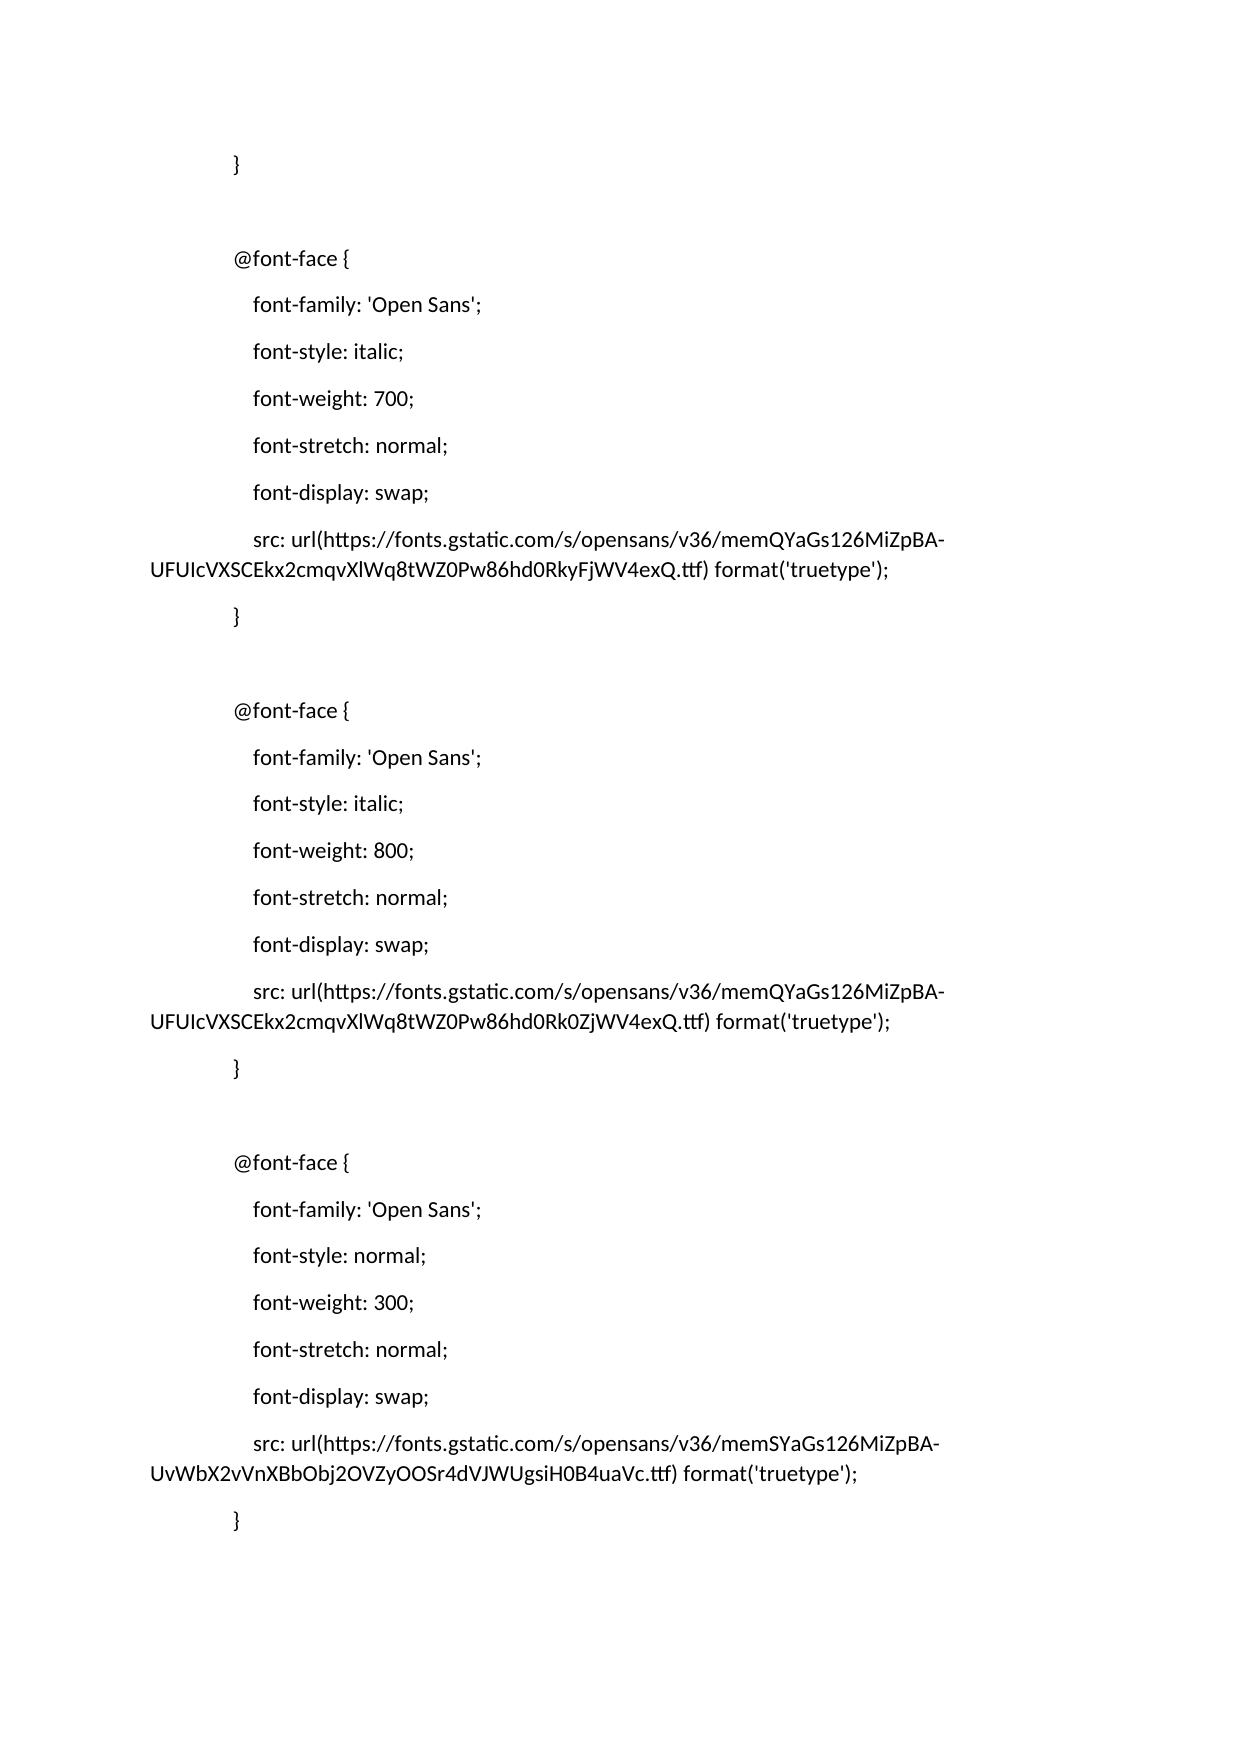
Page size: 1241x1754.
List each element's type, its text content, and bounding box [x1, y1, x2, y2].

text font-display: swap; [150, 930, 1090, 958]
text src: url(https://fonts.gstatic.com/s/opensans/v36/memSYaGs126MiZpBA-UvWbX2vVnXBbObj2OVZyOOSr4dVJWUgsiH0B4uaVc.ttf) format('truetype'); [150, 1429, 1090, 1487]
text font-display: swap; [150, 1382, 1090, 1410]
text font-stretch: normal; [150, 1335, 1090, 1363]
text @font-face { [150, 244, 1090, 272]
text font-style: italic; [150, 789, 1090, 818]
text font-style: normal; [150, 1242, 1090, 1270]
text font-family: 'Open Sans'; [150, 743, 1090, 771]
text font-weight: 800; [150, 836, 1090, 864]
text } [150, 1054, 1090, 1082]
text @font-face { [150, 696, 1090, 724]
text font-display: swap; [150, 478, 1090, 506]
text @font-face { [150, 1148, 1090, 1176]
text } [150, 602, 1090, 630]
text font-weight: 700; [150, 384, 1090, 412]
text src: url(https://fonts.gstatic.com/s/opensans/v36/memQYaGs126MiZpBA-UFUIcVXSCEkx2cmqvXlWq8tWZ0Pw86hd0Rk0ZjWV4exQ.ttf) format('truetype'); [150, 977, 1090, 1035]
text font-stretch: normal; [150, 883, 1090, 911]
text src: url(https://fonts.gstatic.com/s/opensans/v36/memQYaGs126MiZpBA-UFUIcVXSCEkx2cmqvXlWq8tWZ0Pw86hd0RkyFjWV4exQ.ttf) format('truetype'); [150, 525, 1090, 583]
text } [150, 150, 1090, 178]
text font-style: italic; [150, 337, 1090, 366]
text font-weight: 300; [150, 1288, 1090, 1317]
text font-family: 'Open Sans'; [150, 1195, 1090, 1223]
text font-family: 'Open Sans'; [150, 291, 1090, 319]
text font-stretch: normal; [150, 431, 1090, 459]
text } [150, 1506, 1090, 1534]
